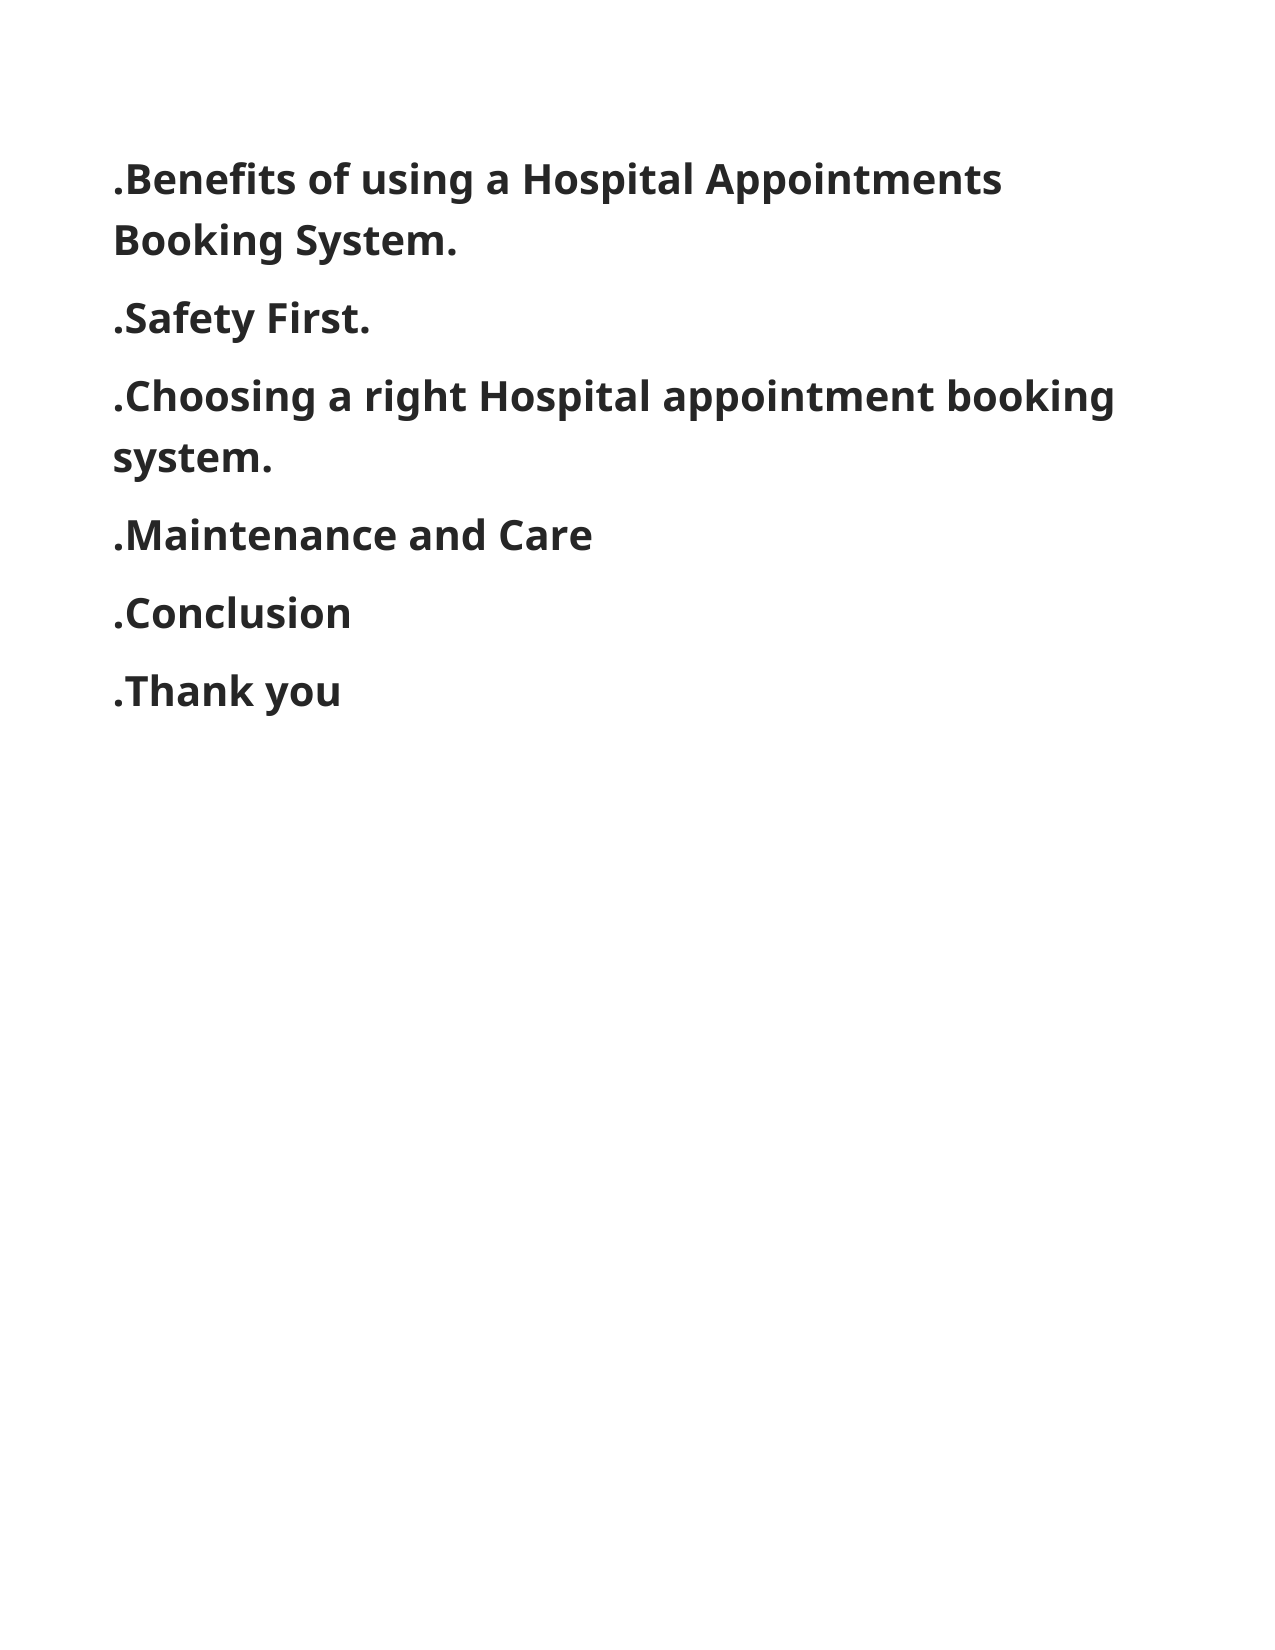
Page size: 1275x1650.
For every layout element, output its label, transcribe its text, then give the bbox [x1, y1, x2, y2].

text .Thank you [112, 662, 1162, 719]
text .Choosing a right Hospital appointment booking system. [112, 367, 1162, 485]
text .Conclusion [112, 584, 1162, 641]
text .Benefits of using a Hospital Appointments Booking System. [112, 150, 1162, 268]
text .Maintenance and Care [112, 506, 1162, 563]
text .Safety First. [112, 289, 1162, 346]
